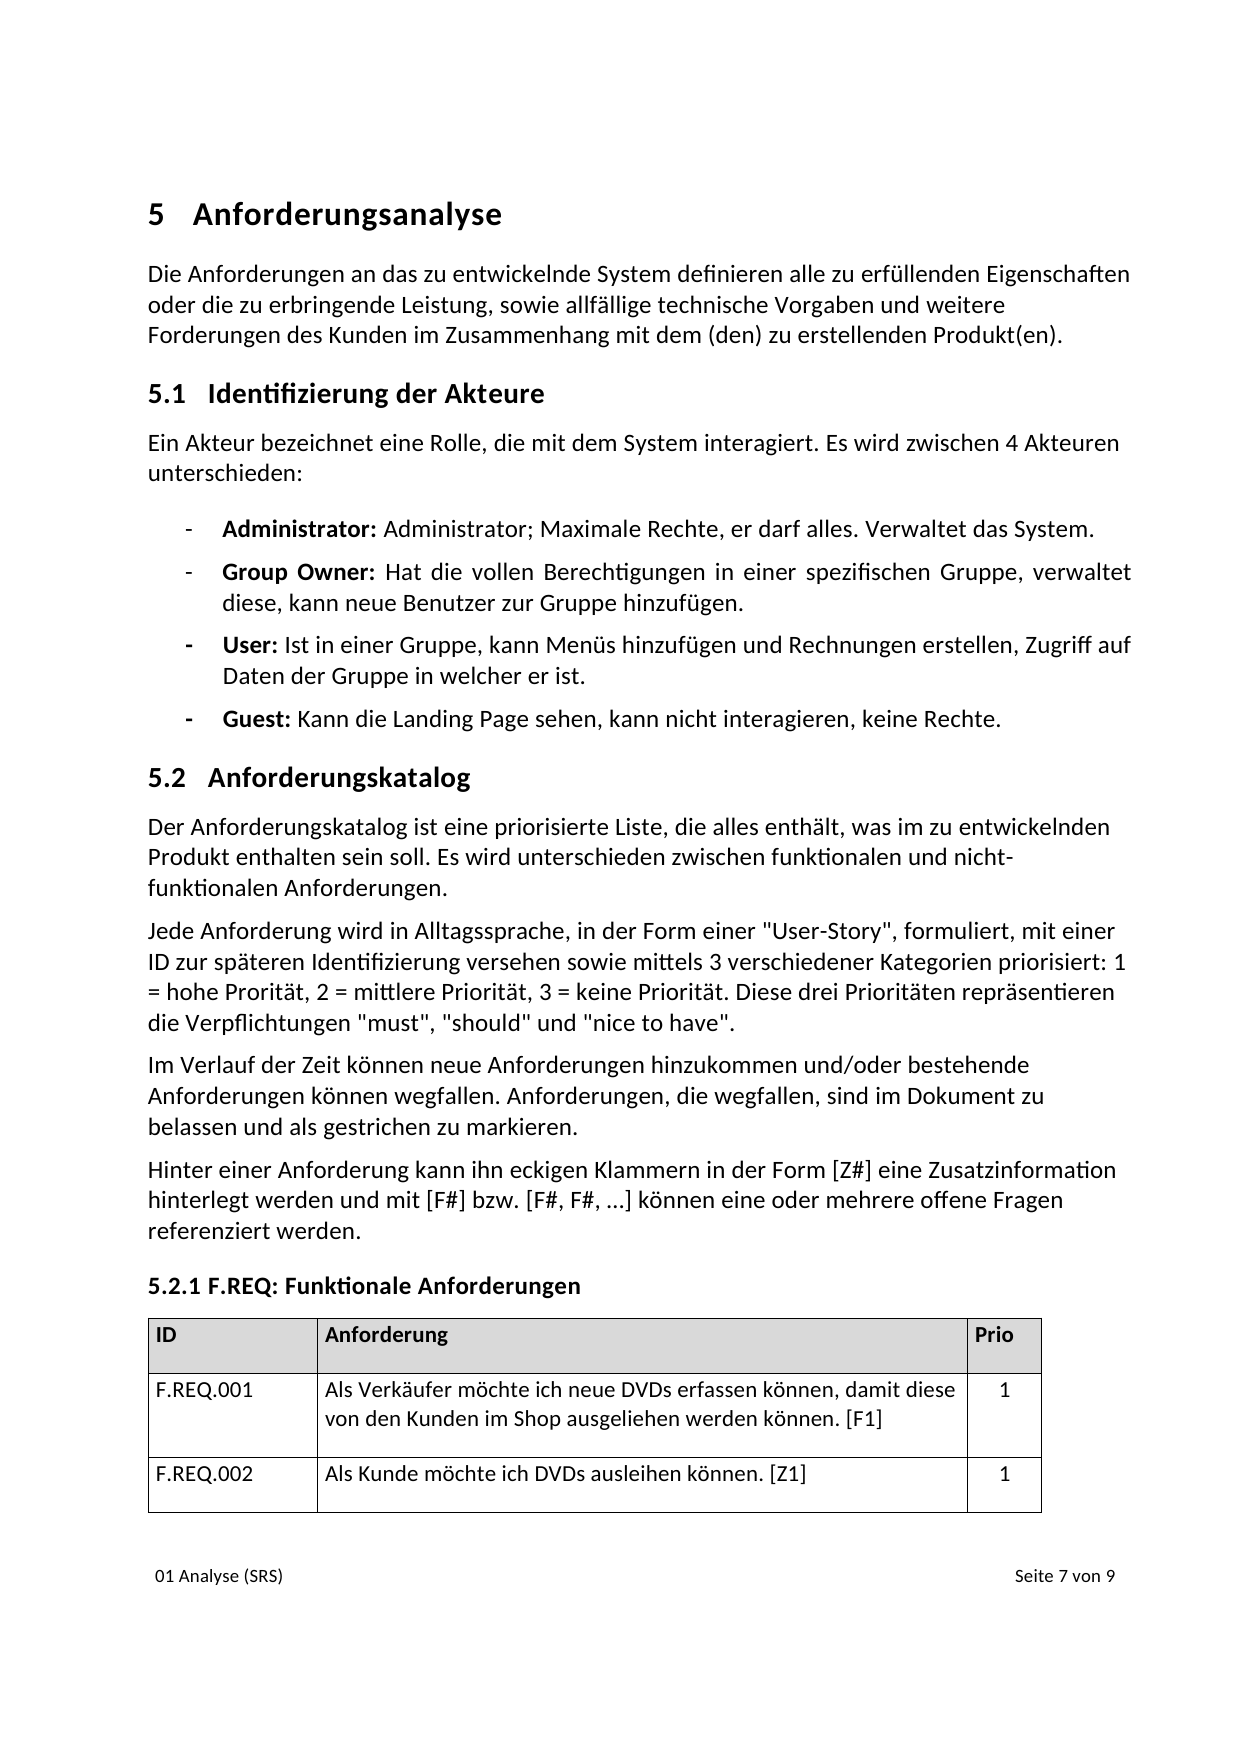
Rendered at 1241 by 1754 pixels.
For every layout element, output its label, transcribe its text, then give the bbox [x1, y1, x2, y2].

text Der Anforderungskatalog ist eine priorisierte Liste, die alles enthält, was im zu entwickelnden Produkt enthalten sein soll. Es wird unterschieden zwischen funktionalen und nicht-funktionalen Anforderungen. [148, 811, 1134, 903]
table_cell Als Kunde möchte ich DVDs ausleihen können. [Z1] [318, 1458, 967, 1512]
text Hinter einer Anforderung kann ihn eckigen Klammern in der Form [Z#] eine Zusatzinformation hinterlegt werden und mit [F#] bzw. [F#, F#, …] können eine oder mehrere offene Fragen referenziert werden. [148, 1154, 1134, 1245]
subtitle Anforderungsanalyse [148, 192, 1134, 233]
table_cell 1 [968, 1374, 1041, 1457]
table_cell Als Verkäufer möchte ich neue DVDs erfassen können, damit diese von den Kunden im Shop ausgeliehen werden können. [F1] [318, 1374, 967, 1457]
list Administrator: Administrator; Maximale Rechte, er darf alles. Verwaltet das System. [185, 513, 1134, 544]
text Die Anforderungen an das zu entwickelnde System definieren alle zu erfüllenden Eigenschaften oder die zu erbringende Leistung, sowie allfällige technische Vorgaben und weitere Forderungen des Kunden im Zusammenhang mit dem (den) zu erstellenden Produkt(en). [148, 258, 1134, 350]
subtitle Anforderungskatalog [148, 759, 1134, 794]
text Im Verlauf der Zeit können neue Anforderungen hinzukommen und/oder bestehende Anforderungen können wegfallen. Anforderungen, die wegfallen, sind im Dokument zu belassen und als gestrichen zu markieren. [148, 1050, 1134, 1141]
list Group Owner: Hat die vollen Berechtigungen in einer spezifischen Gruppe, verwaltet diese, kann neue Benutzer zur Gruppe hinzufügen. [185, 556, 1134, 617]
table_cell 1 [968, 1458, 1041, 1512]
text Ein Akteur bezeichnet eine Rolle, die mit dem System interagiert. Es wird zwischen 4 Akteuren unterschieden: [148, 427, 1134, 488]
subtitle F.REQ: Funktionale Anforderungen [148, 1270, 1134, 1301]
list Guest: Kann die Landing Page sehen, kann nicht interagieren, keine Rechte. [185, 703, 1134, 734]
table_header Prio [968, 1319, 1041, 1373]
table_cell F.REQ.002 [149, 1458, 317, 1512]
table_cell F.REQ.001 [149, 1374, 317, 1457]
table_header Anforderung [318, 1319, 967, 1373]
subtitle Identifizierung der Akteure [148, 375, 1134, 410]
list User: Ist in einer Gruppe, kann Menüs hinzufügen und Rechnungen erstellen, Zugriff auf Daten der Gruppe in welcher er ist. [185, 630, 1134, 691]
table_header ID [149, 1319, 317, 1373]
text Jede Anforderung wird in Alltagssprache, in der Form einer "User-Story", formuliert, mit einer ID zur späteren Identifizierung versehen sowie mittels 3 verschiedener Kategorien priorisiert: 1 = hohe Prorität, 2 = mittlere Priorität, 3 = keine Priorität. Diese drei Prioritäten repräsentieren die Verpflichtungen "must", "should" und "nice to have". [148, 915, 1134, 1037]
